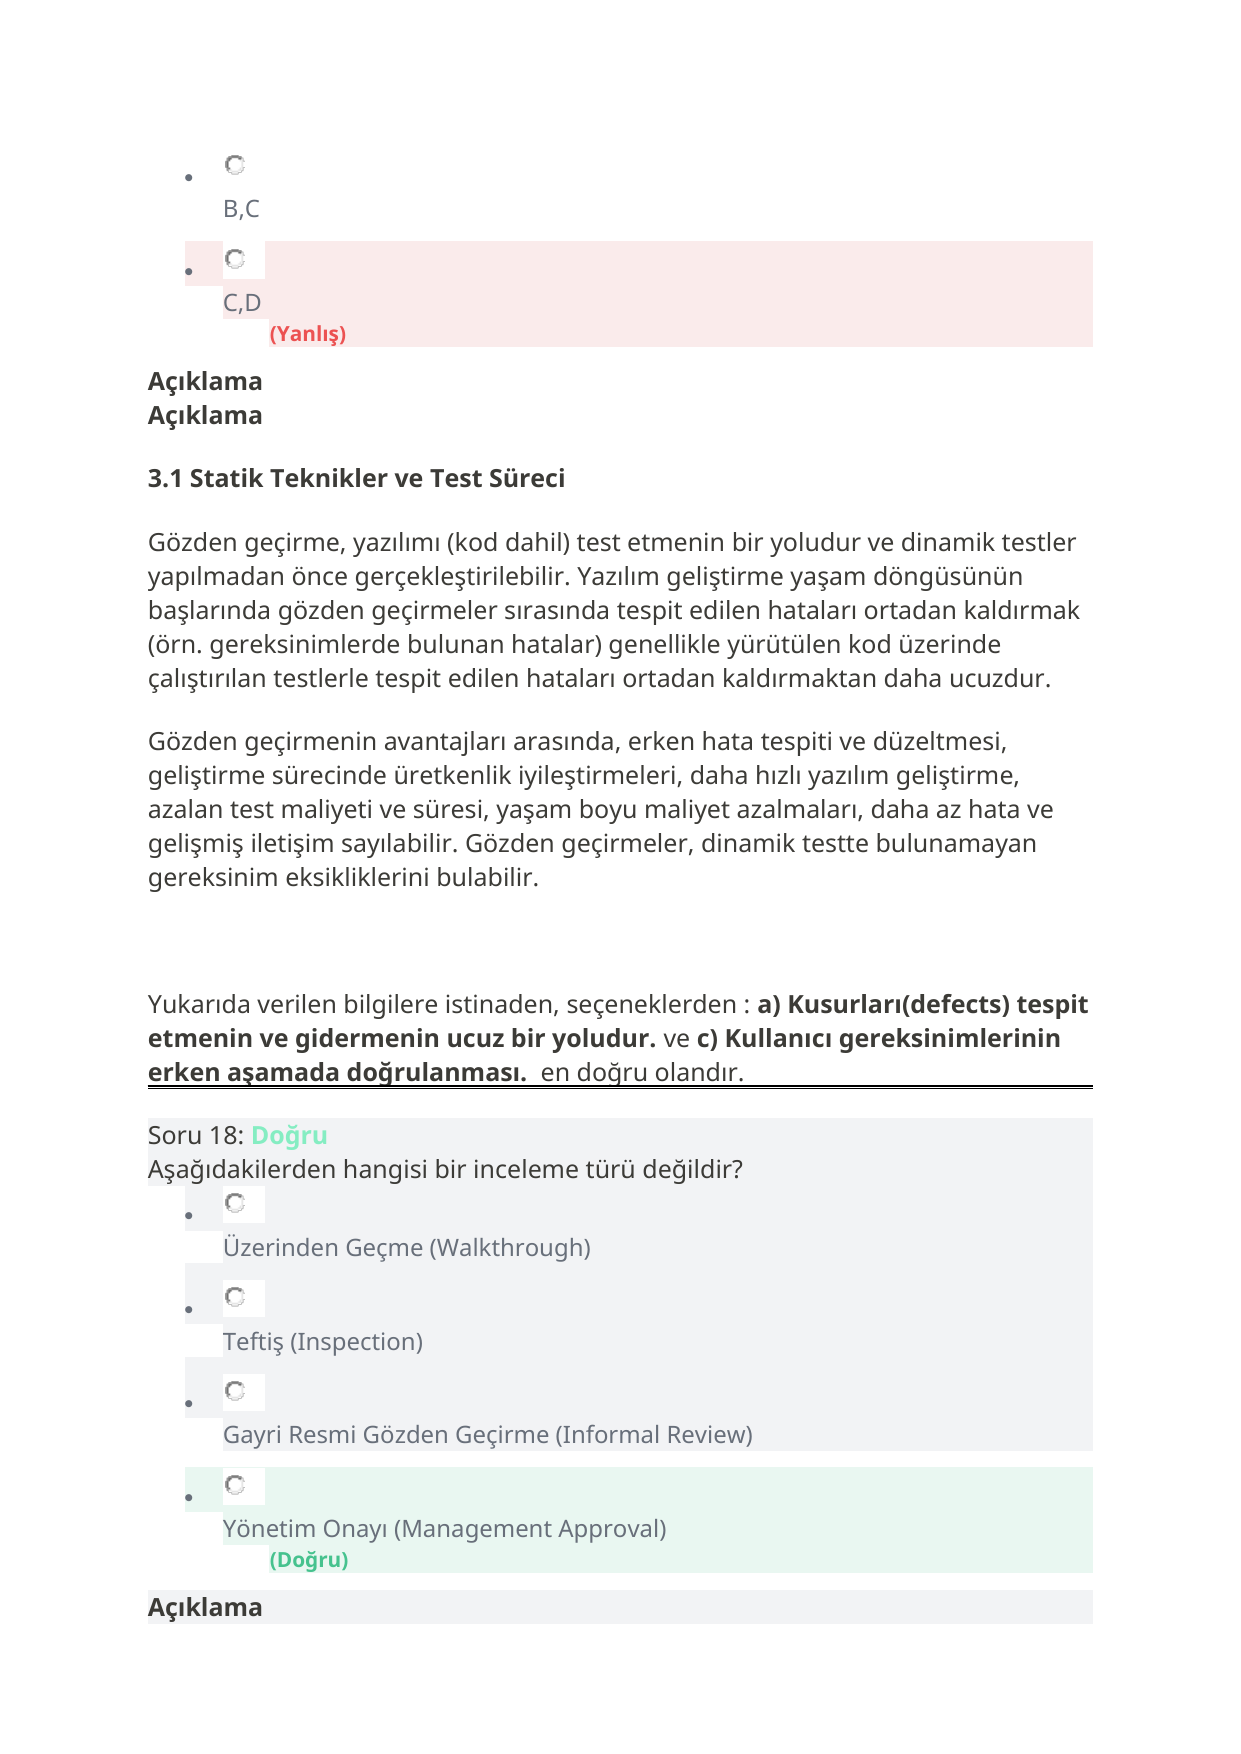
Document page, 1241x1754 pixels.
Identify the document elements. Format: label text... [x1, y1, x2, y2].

text Aşağıdakilerden hangisi bir inceleme türü değildir? [148, 1152, 1093, 1186]
text (Yanlış) [269, 319, 1093, 347]
text Açıklama [148, 1590, 1093, 1624]
list ​ [185, 1280, 1093, 1324]
text Gayri Resmi Gözden Geçirme (Informal Review) [223, 1418, 1093, 1451]
list ​ [185, 148, 1093, 192]
list ​ [185, 1374, 1093, 1418]
text Açıklama [148, 398, 1093, 432]
text B,C [223, 192, 1093, 225]
text Yönetim Onayı (Management Approval) [223, 1512, 1093, 1545]
text Gözden geçirme, yazılımı (kod dahil) test etmenin bir yoludur ve dinamik testler yapılmadan önce gerçekleştirilebilir. Yazılım geliştirme yaşam döngüsünün başlarında gözden geçirmeler sırasında tespit edilen hataları ortadan kaldırmak (örn. gereksinimlerde bulunan hatalar) genellikle yürütülen kod üzerinde çalıştırılan testlerle tespit edilen hataları ortadan kaldırmaktan daha ucuzdur. [148, 524, 1093, 694]
text Teftiş (Inspection) [223, 1324, 1093, 1357]
text 3.1 Statik Teknikler ve Test Süreci [148, 461, 1093, 495]
text Yukarıda verilen bilgilere istinaden, seçeneklerden : a) Kusurları(defects) tespit etmenin ve gidermenin ucuz bir yoludur. ve c) Kullanıcı gereksinimlerinin erken aşamada doğrulanması. en doğru olandır. [148, 986, 1093, 1085]
list ​ [185, 241, 1093, 286]
text Gözden geçirmenin avantajları arasında, erken hata tespiti ve düzeltmesi, geliştirme sürecinde üretkenlik iyileştirmeleri, daha hızlı yazılım geliştirme, azalan test maliyeti ve süresi, yaşam boyu maliyet azalmaları, daha az hata ve gelişmiş iletişim sayılabilir. Gözden geçirmeler, dinamik testte bulunamayan gereksinim eksikliklerini bulabilir. [148, 724, 1093, 894]
text C,D [223, 286, 1093, 319]
text Açıklama [148, 364, 1093, 398]
text Üzerinden Geçme (Walkthrough) [223, 1231, 1093, 1263]
text Soru 18: Doğru [148, 1118, 1093, 1152]
list ​ [185, 1186, 1093, 1231]
list ​ [185, 1467, 1093, 1512]
text (Doğru) [269, 1545, 1093, 1573]
